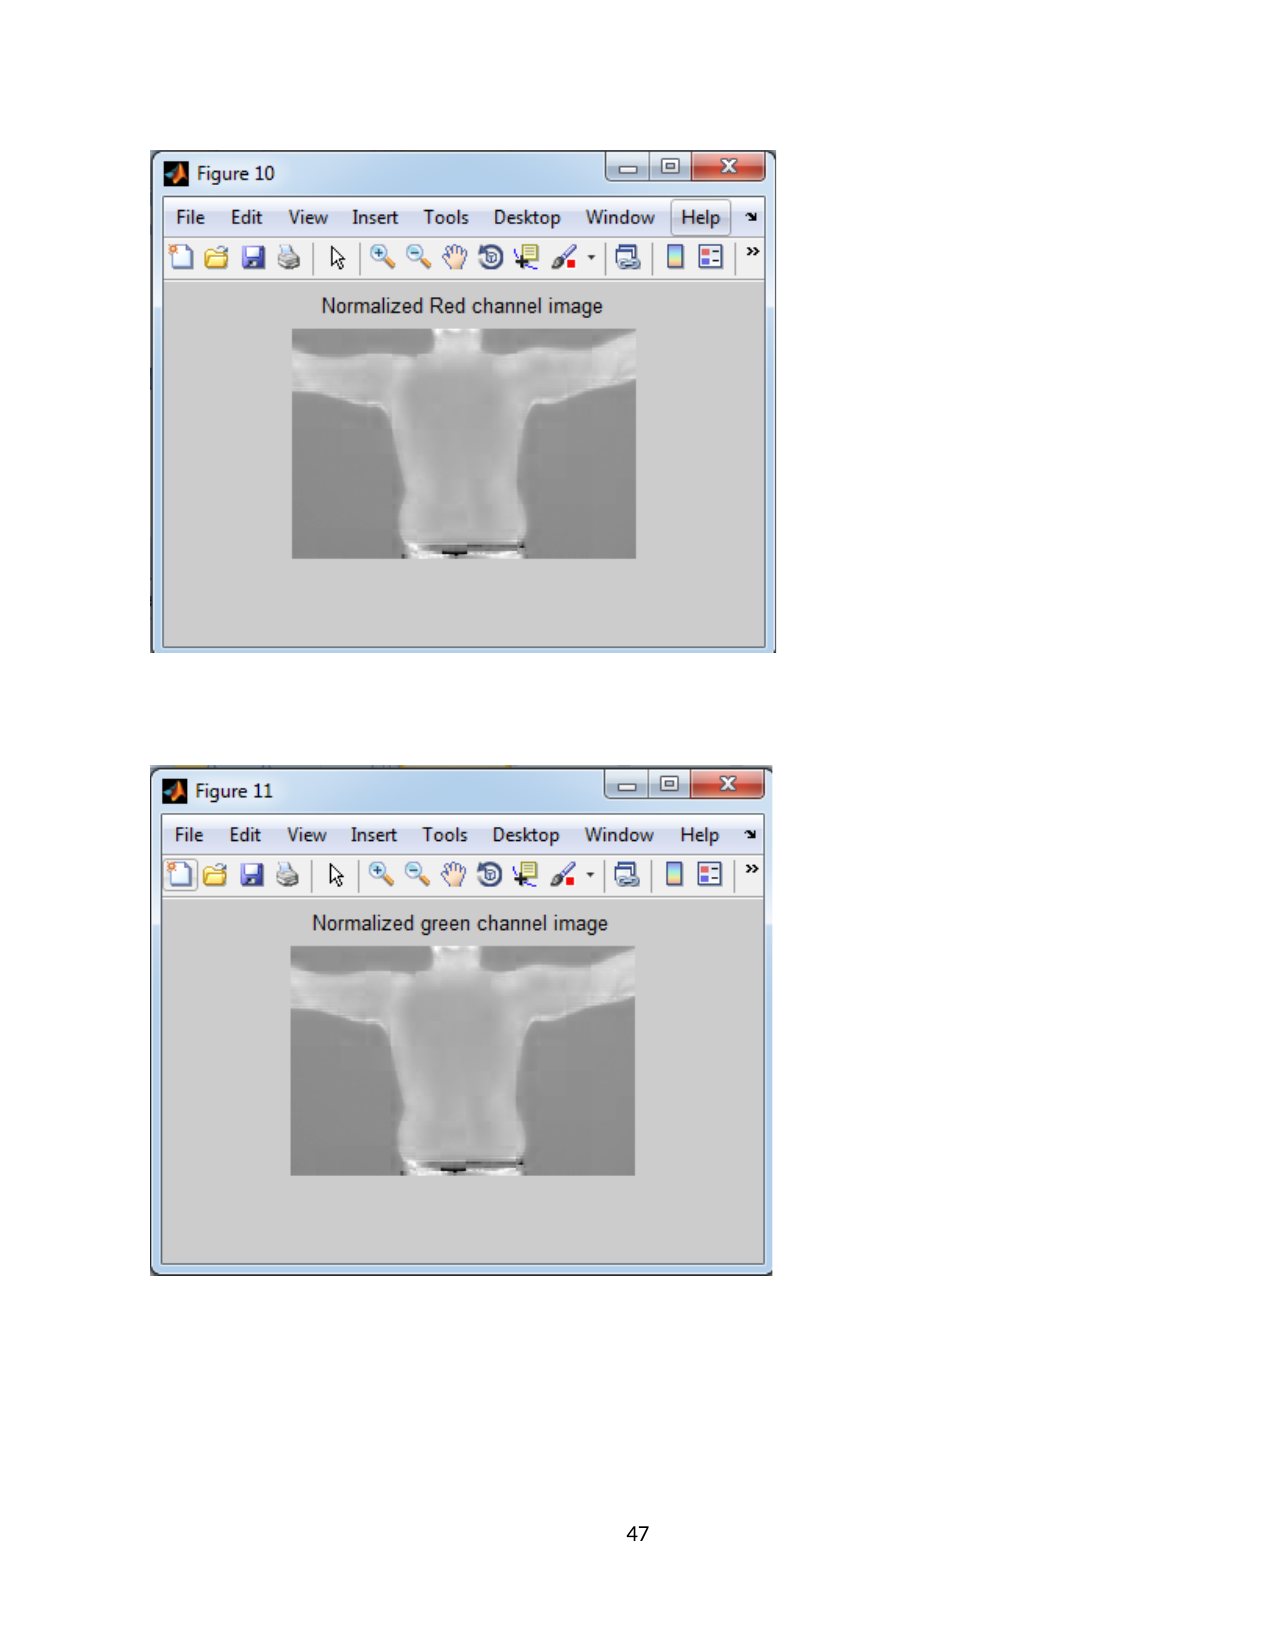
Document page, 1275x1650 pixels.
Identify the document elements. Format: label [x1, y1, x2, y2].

picture [150, 765, 773, 1276]
picture [150, 150, 777, 653]
